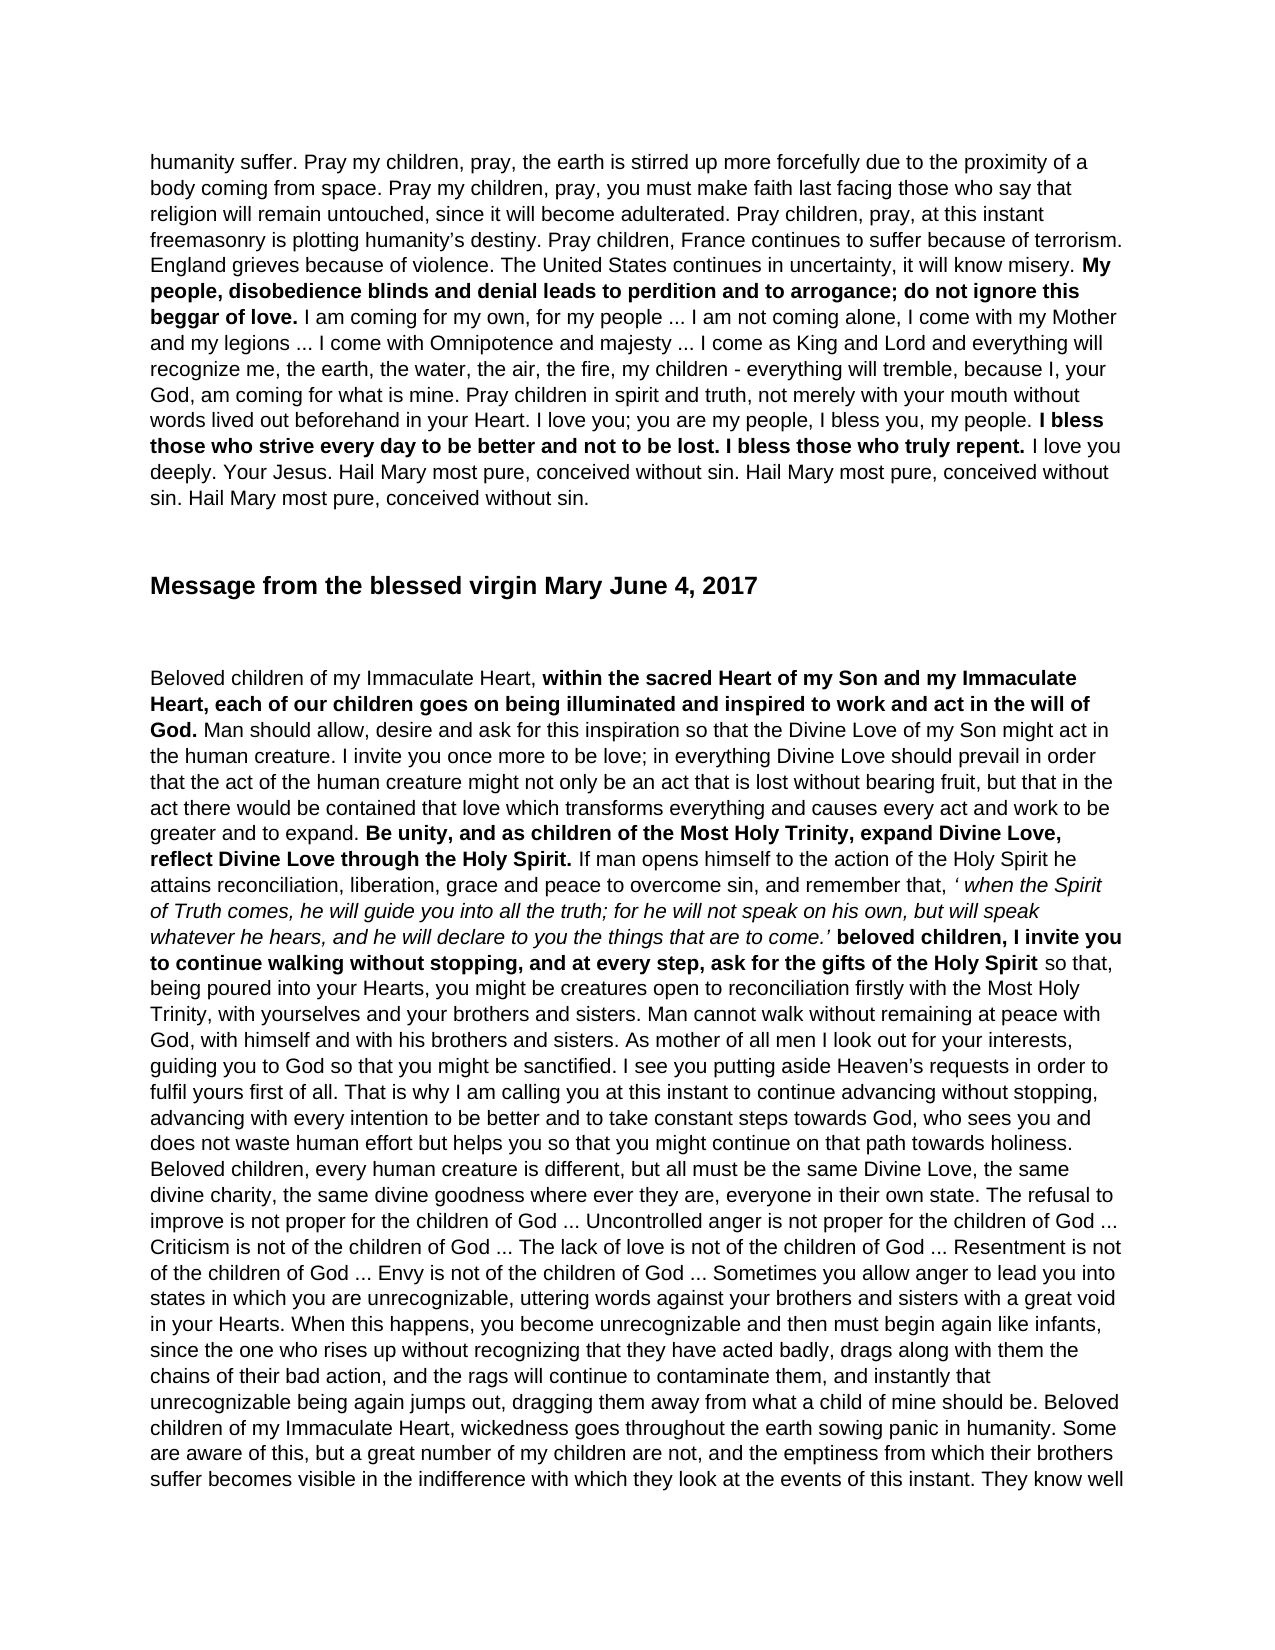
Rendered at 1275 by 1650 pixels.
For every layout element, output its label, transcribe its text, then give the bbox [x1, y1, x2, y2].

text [150, 666, 1125, 1491]
text Message from the blessed virgin Mary June 4, 2017 [150, 571, 1125, 599]
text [150, 150, 1125, 510]
